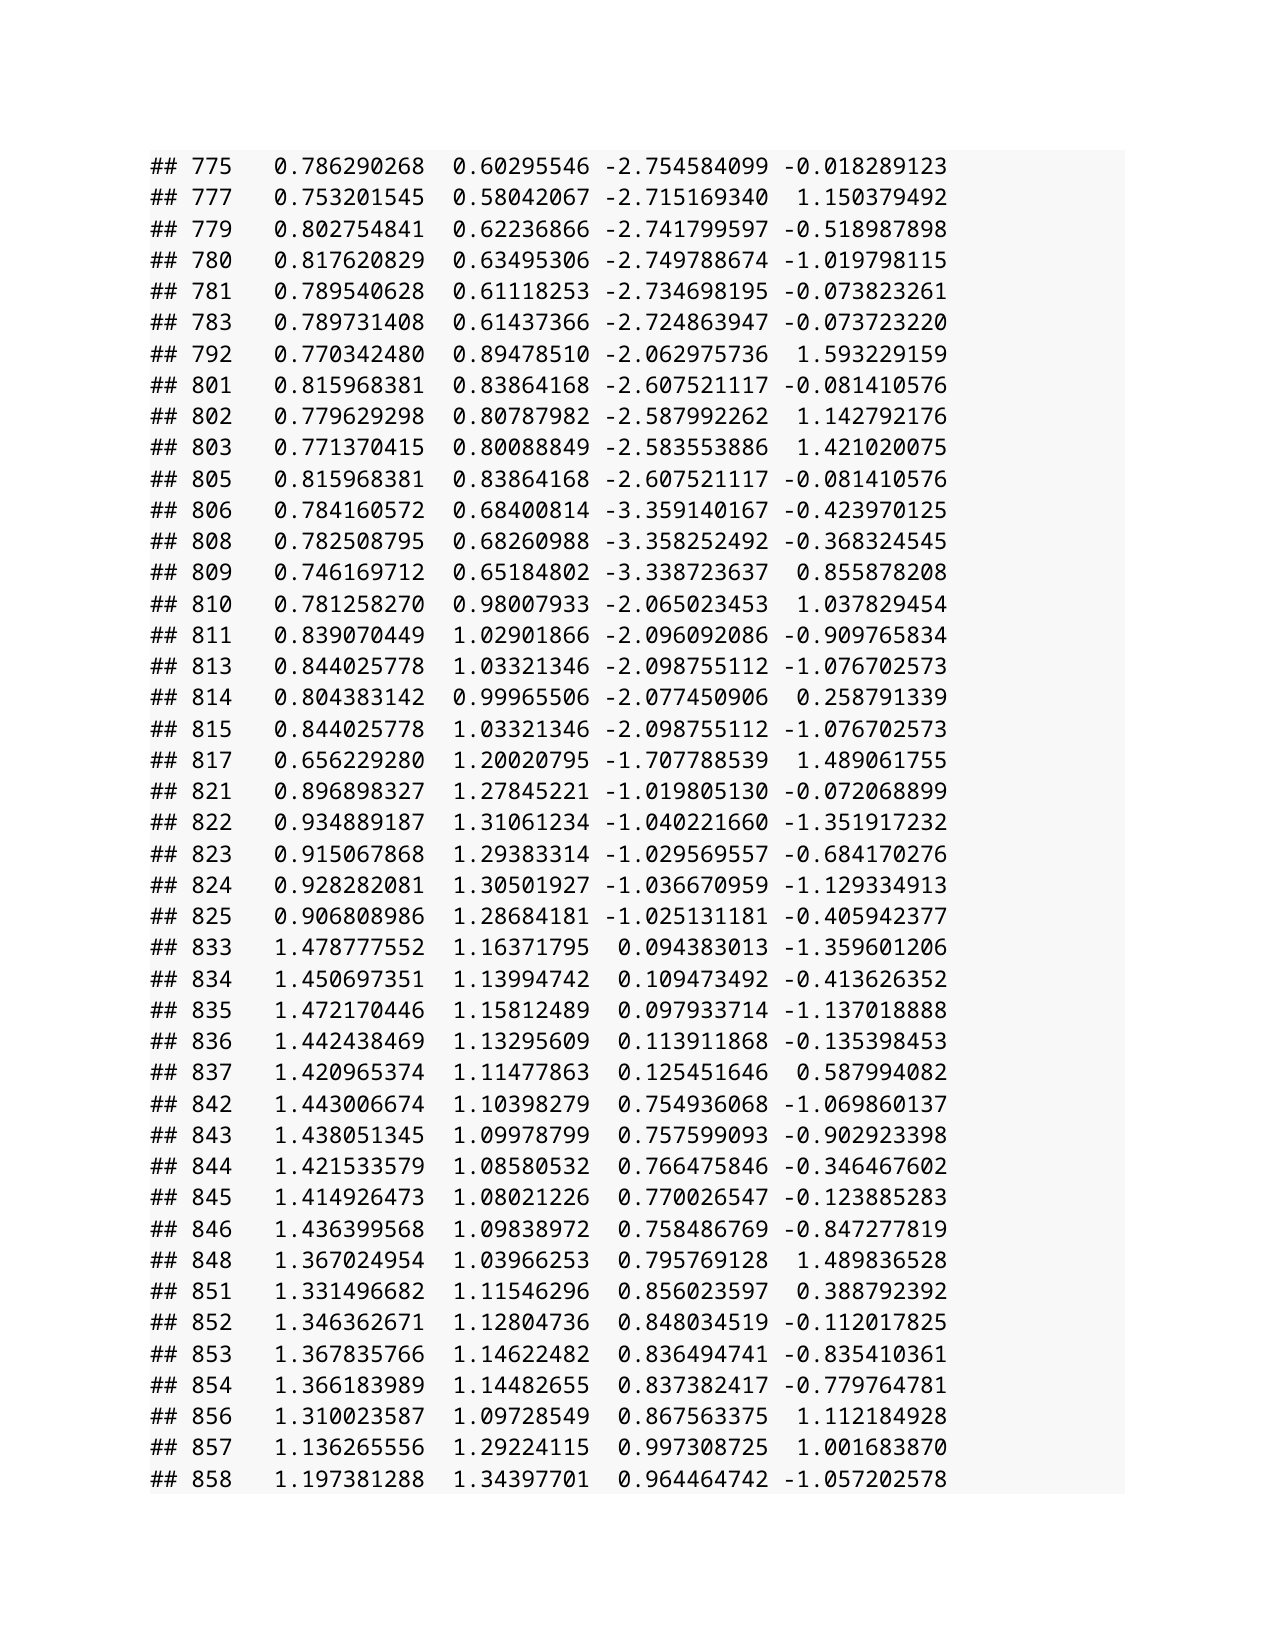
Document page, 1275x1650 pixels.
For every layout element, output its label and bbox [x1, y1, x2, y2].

text [150, 150, 1125, 1494]
